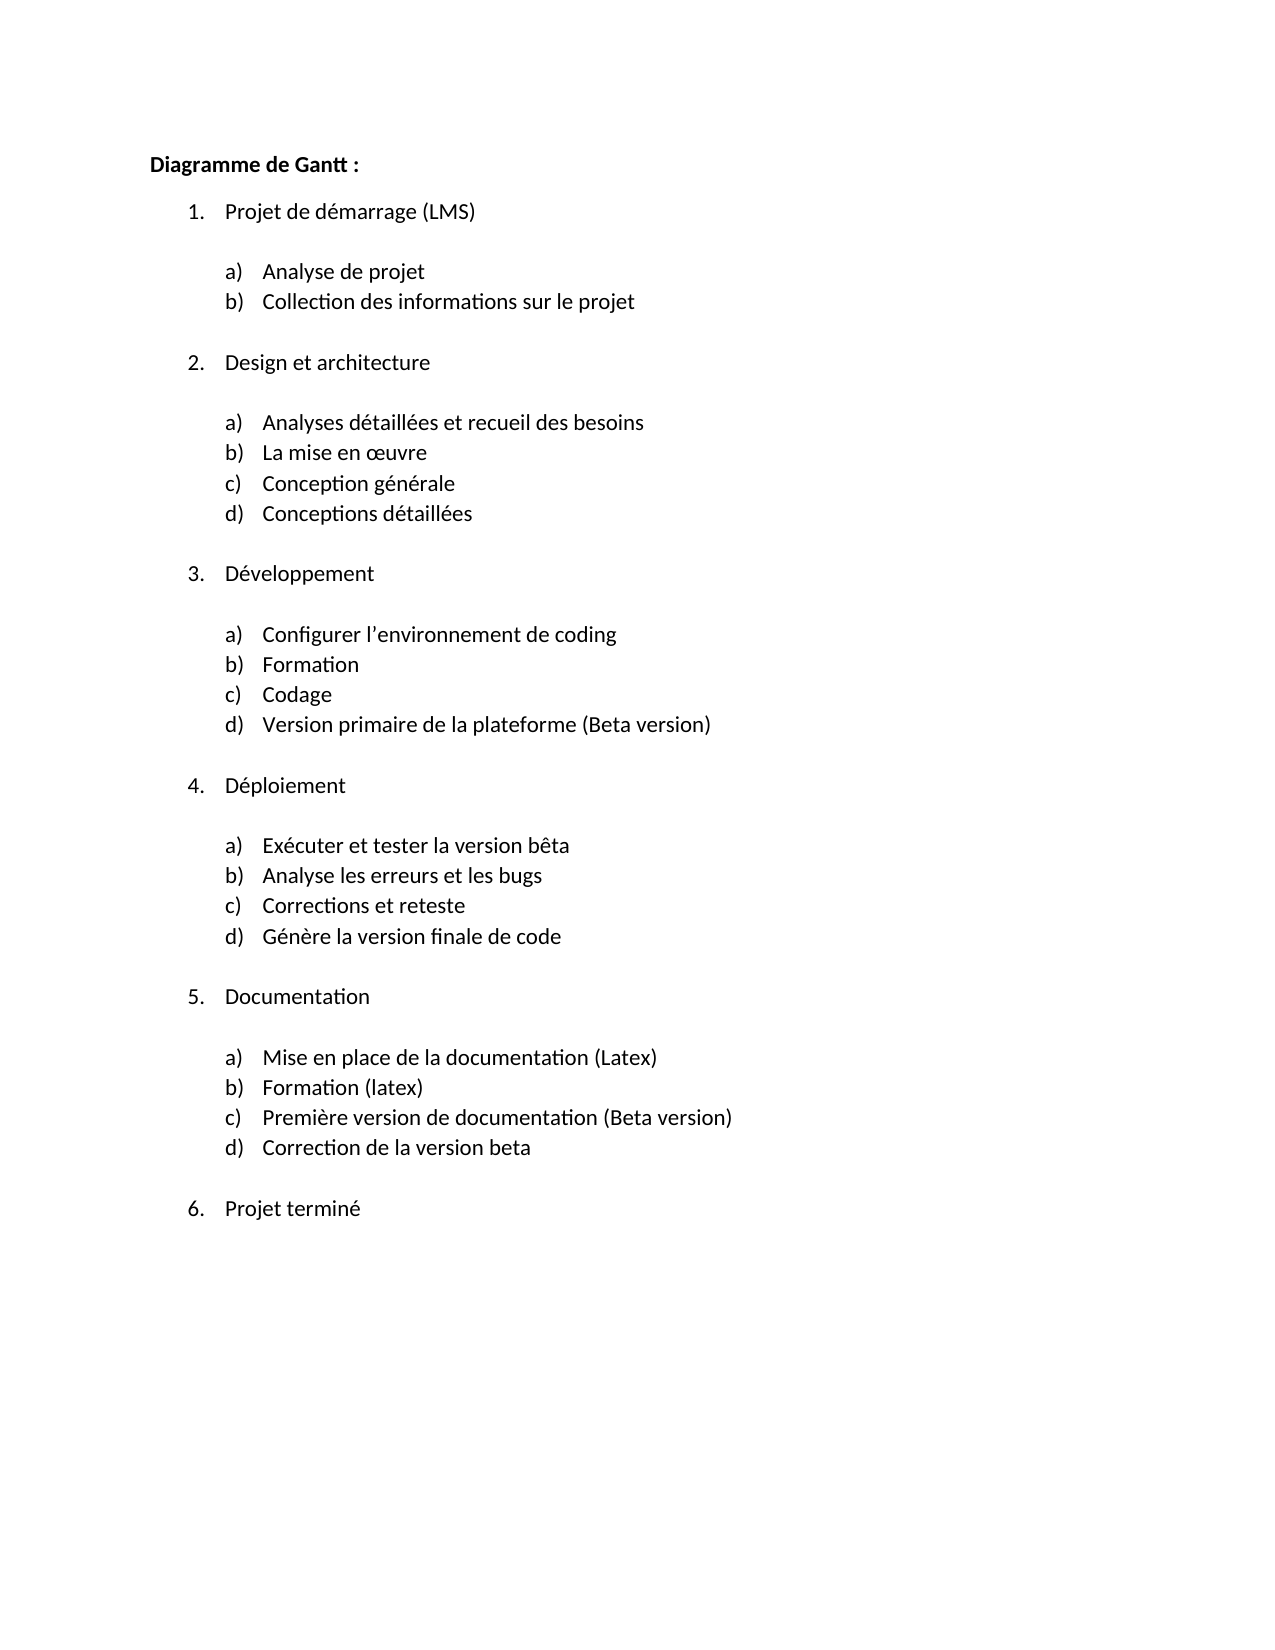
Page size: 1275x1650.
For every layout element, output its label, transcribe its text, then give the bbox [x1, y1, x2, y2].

list Formation (latex) [225, 1073, 1125, 1101]
list Projet de démarrage (LMS) [187, 197, 1125, 225]
list Développement [187, 559, 1125, 587]
list Conceptions détaillées [225, 499, 1125, 527]
list Documentation [187, 982, 1125, 1010]
list La mise en œuvre [225, 438, 1125, 467]
list Première version de documentation (Beta version) [225, 1103, 1125, 1131]
list Analyse de projet [225, 257, 1125, 285]
list Version primaire de la plateforme (Beta version) [225, 710, 1125, 738]
list Mise en place de la documentation (Latex) [225, 1043, 1125, 1071]
list Déploiement [187, 771, 1125, 799]
list Corrections et reteste [225, 892, 1125, 920]
list Analyse les erreurs et les bugs [225, 861, 1125, 889]
list Configurer l’environnement de coding [225, 620, 1125, 648]
list Formation [225, 650, 1125, 678]
list Design et architecture [187, 348, 1125, 376]
list Projet terminé [187, 1194, 1125, 1222]
list Conception générale [225, 469, 1125, 497]
list Codage [225, 680, 1125, 708]
text Diagramme de Gantt : [150, 150, 1125, 178]
list Génère la version finale de code [225, 922, 1125, 950]
list Collection des informations sur le projet [225, 287, 1125, 316]
list Analyses détaillées et recueil des besoins [225, 408, 1125, 436]
list Correction de la version beta [225, 1133, 1125, 1161]
list Exécuter et tester la version bêta [225, 831, 1125, 859]
